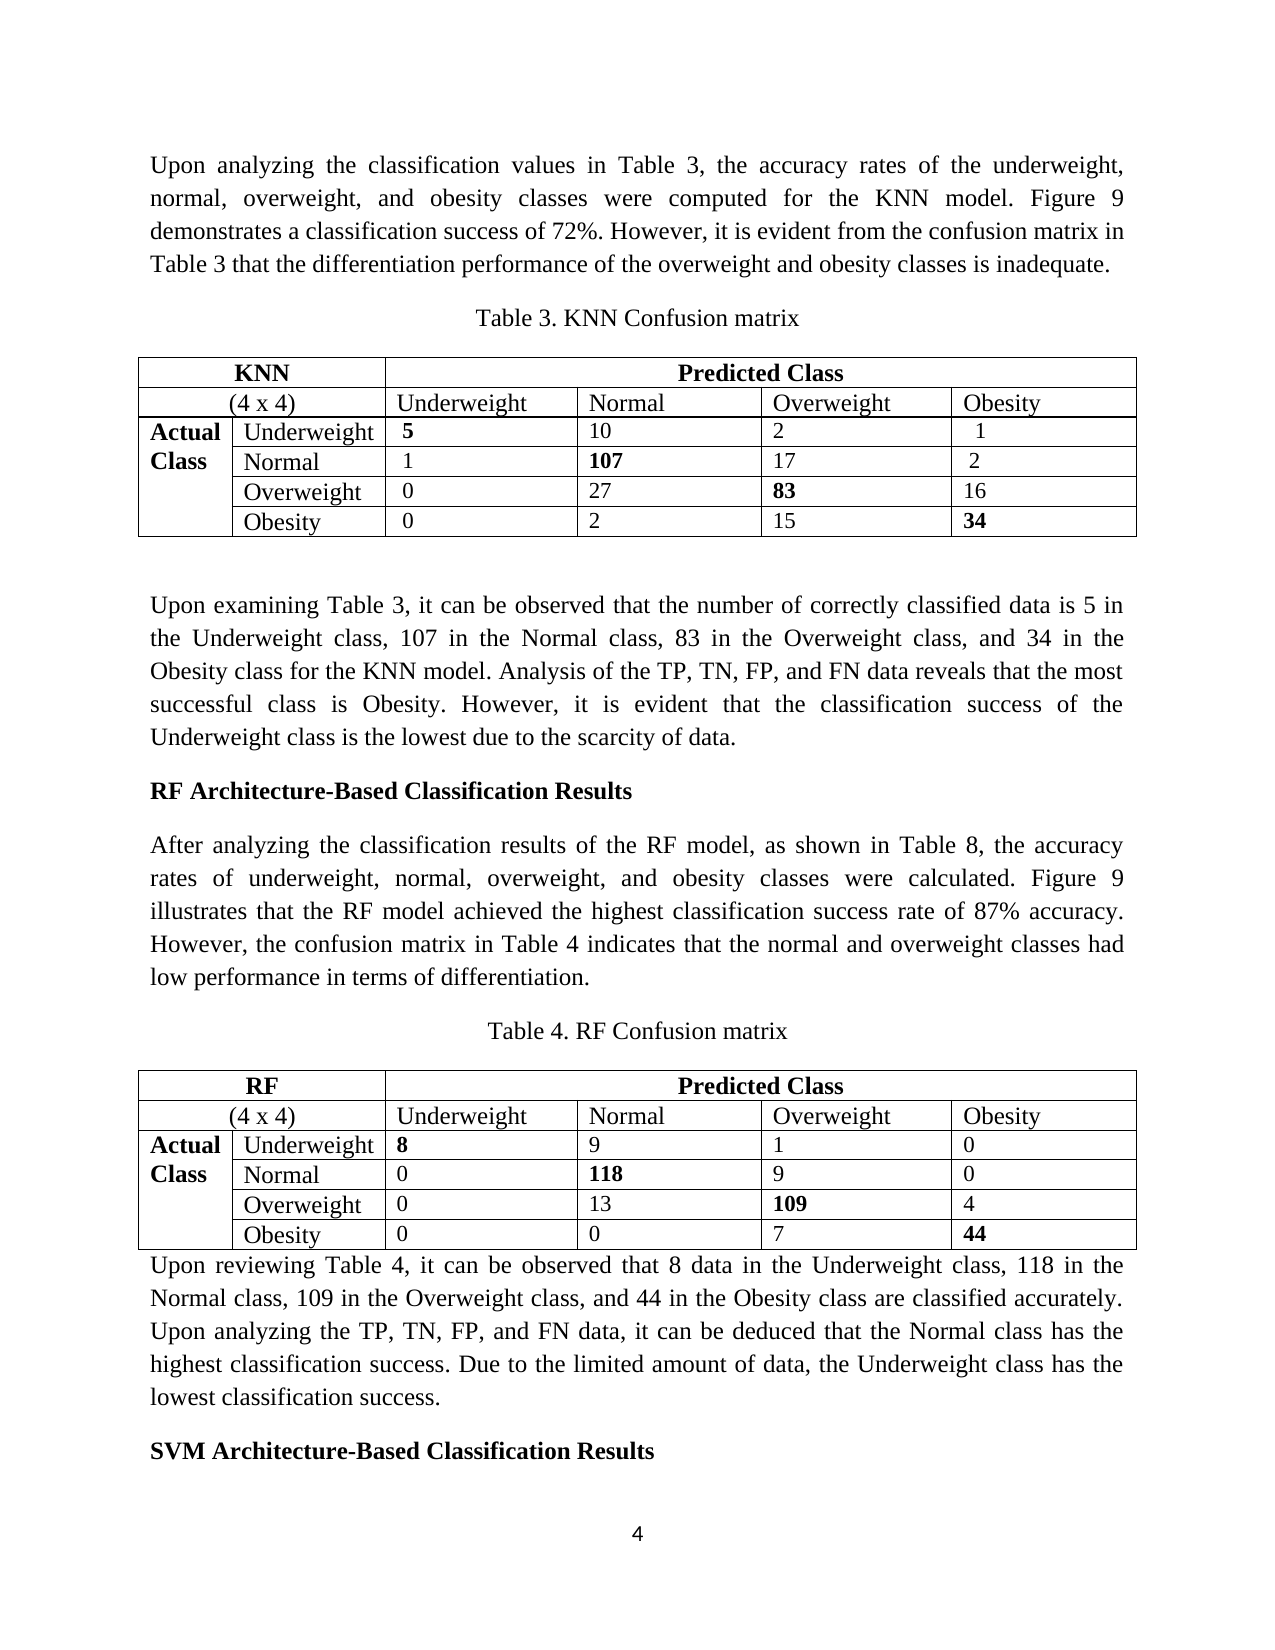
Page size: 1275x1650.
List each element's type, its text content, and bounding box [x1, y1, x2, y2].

table_cell Overweight [762, 388, 951, 416]
table_header Predicted Class [386, 1071, 1136, 1100]
table_cell Overweight [233, 477, 385, 506]
table_cell 118 [578, 1160, 761, 1189]
table_cell Normal [233, 447, 385, 476]
table_cell Normal [578, 1101, 761, 1129]
text Upon reviewing Table 4, it can be observed that 8 data in the Underweight class, 118 in the Normal class, 109 in the Overweight class, and 44 in the Obesity class are classified accurately. Upon analyzing the TP, TN, FP, and FN data, it can be deduced that the Normal class has the highest classification success. Due to the limited amount of data, the Underweight class has the lowest classification success. [150, 1250, 1125, 1411]
table_cell 0 [386, 477, 577, 506]
table_cell (4 x 4) [139, 1101, 385, 1129]
table_cell 13 [578, 1190, 761, 1219]
table_cell 107 [578, 447, 761, 476]
table_cell Actual Class [139, 418, 232, 536]
table_cell 2 [952, 447, 1136, 476]
text After analyzing the classification results of the RF model, as shown in Table 8, the accuracy rates of underweight, normal, overweight, and obesity classes were calculated. Figure 9 illustrates that the RF model achieved the highest classification success rate of 87% accuracy. However, the confusion matrix in Table 4 indicates that the normal and overweight classes had low performance in terms of differentiation. [150, 830, 1125, 991]
table_cell Obesity [952, 388, 1136, 416]
table_cell Underweight [386, 388, 577, 416]
table_cell 1 [762, 1131, 951, 1159]
table_cell Normal [233, 1160, 385, 1189]
table_cell 16 [952, 477, 1136, 506]
text Table 4. RF Confusion matrix [150, 1016, 1125, 1045]
table_cell 2 [578, 507, 761, 536]
table_cell 1 [386, 447, 577, 476]
table_cell 4 [952, 1190, 1136, 1219]
table_header RF [139, 1071, 385, 1100]
table_cell 0 [386, 1190, 577, 1219]
table_cell 9 [762, 1160, 951, 1189]
text SVM Architecture-Based Classification Results [150, 1436, 1125, 1464]
table_cell 0 [386, 507, 577, 536]
table_cell 44 [952, 1220, 1136, 1249]
table_cell 2 [762, 418, 951, 446]
table_header KNN [139, 358, 385, 387]
table_cell 8 [386, 1131, 577, 1159]
table_cell Normal [578, 388, 761, 416]
text Table 3. KNN Confusion matrix [150, 303, 1125, 332]
table_cell 109 [762, 1190, 951, 1219]
table_cell Obesity [233, 507, 385, 536]
table_header Predicted Class [386, 358, 1136, 387]
table_cell 1 [952, 418, 1136, 446]
table_cell 0 [386, 1160, 577, 1189]
table_cell 7 [762, 1220, 951, 1249]
table_cell 5 [386, 418, 577, 446]
table_cell 34 [952, 507, 1136, 536]
table_cell Obesity [952, 1101, 1136, 1129]
table_cell 27 [578, 477, 761, 506]
table_cell Underweight [386, 1101, 577, 1129]
table_cell 15 [762, 507, 951, 536]
text RF Architecture-Based Classification Results [150, 776, 1125, 805]
table_cell 0 [386, 1220, 577, 1249]
table_cell 9 [578, 1131, 761, 1159]
table_cell 17 [762, 447, 951, 476]
table_cell 83 [762, 477, 951, 506]
table_cell Overweight [762, 1101, 951, 1129]
table_cell Actual Class [139, 1131, 232, 1249]
table_cell Overweight [233, 1190, 385, 1219]
table_cell (4 x 4) [139, 388, 385, 416]
table_cell 10 [578, 418, 761, 446]
table_cell Underweight [233, 1131, 385, 1159]
table_cell Obesity [233, 1220, 385, 1249]
table_cell Underweight [233, 418, 385, 446]
text Upon analyzing the classification values in Table 3, the accuracy rates of the underweight, normal, overweight, and obesity classes were computed for the KNN model. Figure 9 demonstrates a classification success of 72%. However, it is evident from the confusion matrix in Table 3 that the differentiation performance of the overweight and obesity classes is inadequate. [150, 150, 1125, 278]
table_cell 0 [952, 1131, 1136, 1159]
table_cell 0 [952, 1160, 1136, 1189]
text Upon examining Table 3, it can be observed that the number of correctly classified data is 5 in the Underweight class, 107 in the Normal class, 83 in the Overweight class, and 34 in the Obesity class for the KNN model. Analysis of the TP, TN, FP, and FN data reveals that the most successful class is Obesity. However, it is evident that the classification success of the Underweight class is the lowest due to the scarcity of data. [150, 590, 1125, 751]
table_cell 0 [578, 1220, 761, 1249]
